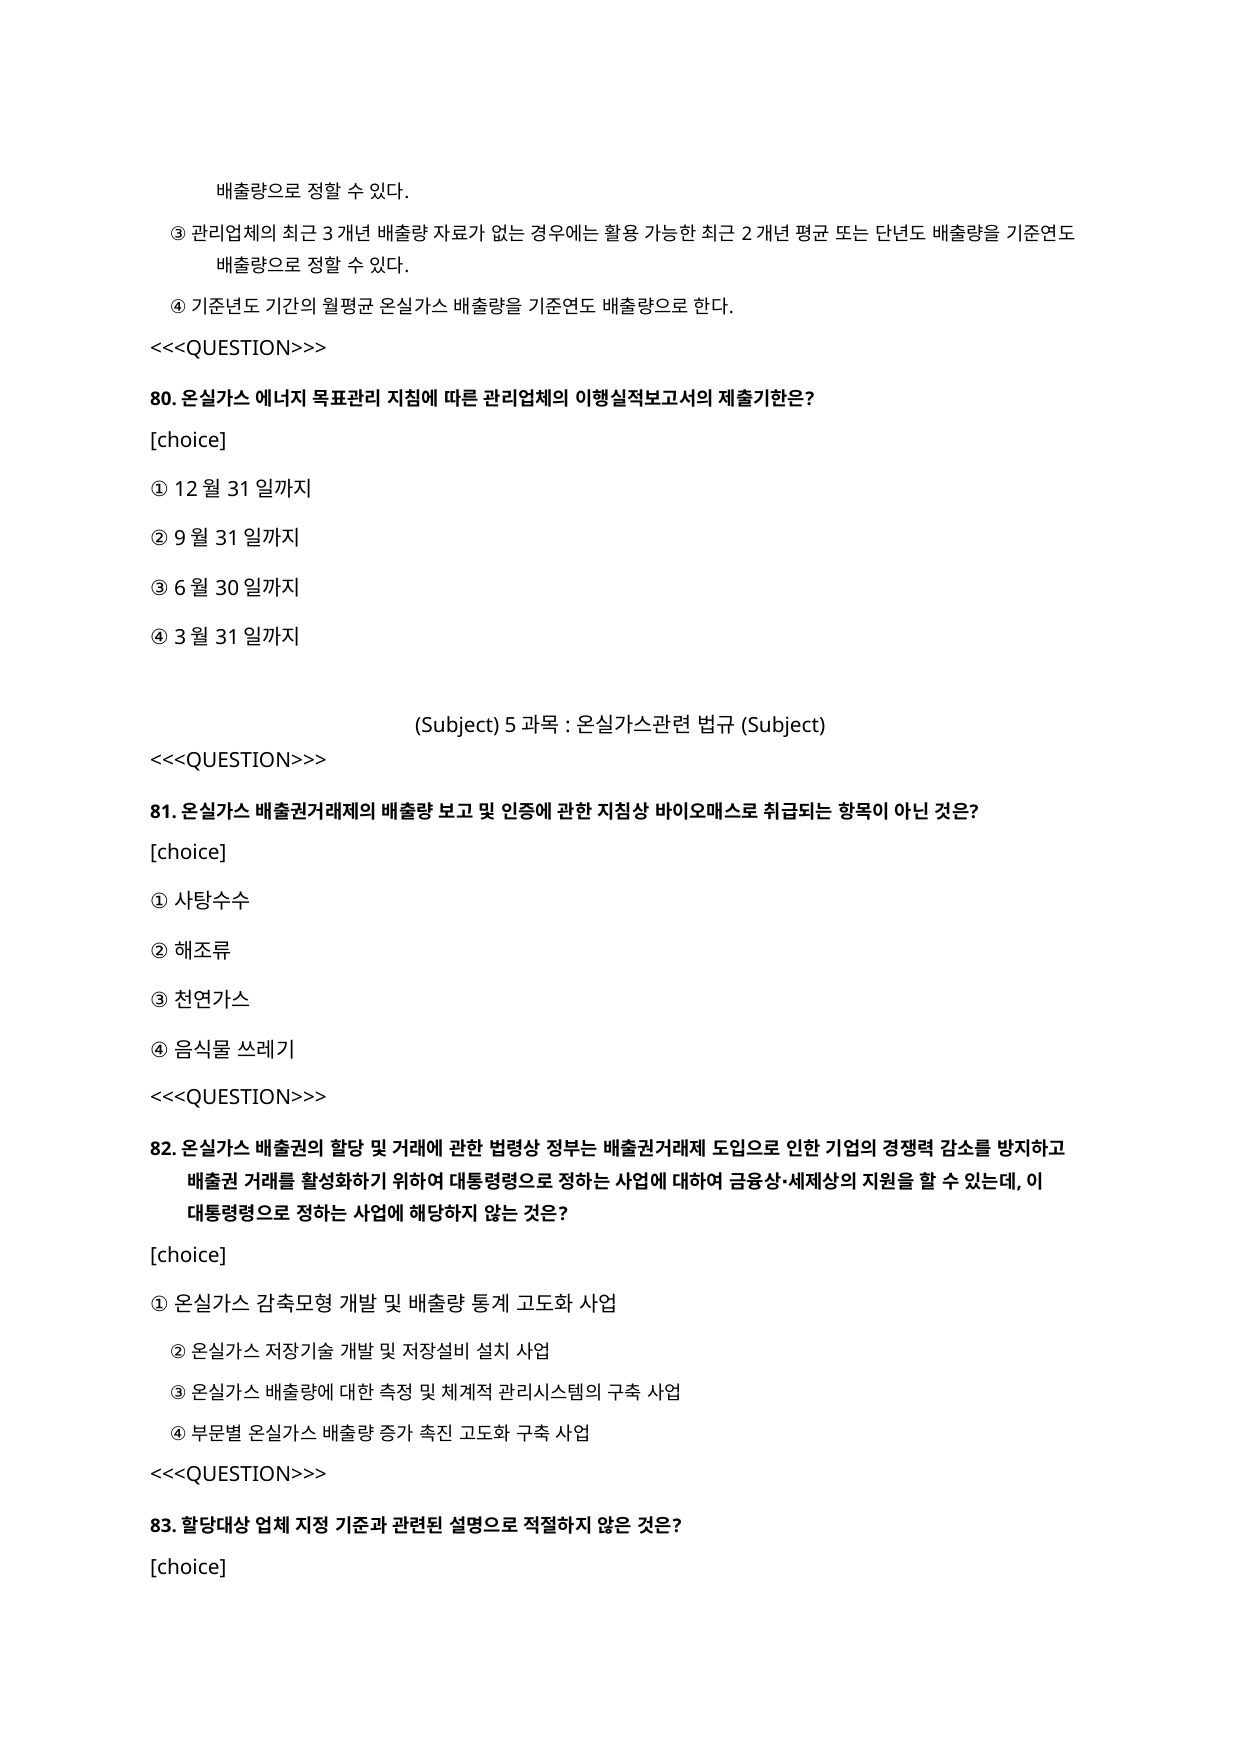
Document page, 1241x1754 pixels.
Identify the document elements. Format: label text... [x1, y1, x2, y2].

text ③ 온실가스 배출량에 대한 측정 및 체계적 관리시스템의 구축 사업 [150, 1377, 1090, 1405]
text [choice] [150, 1552, 1090, 1580]
text ② 9월 31일까지 [150, 522, 1090, 552]
text ④ 음식물 쓰레기 [150, 1033, 1090, 1063]
text ③ 천연가스 [150, 983, 1090, 1014]
text ④ 부문별 온실가스 배출량 증가 촉진 고도화 구축 사업 [150, 1418, 1090, 1446]
text ② 해조류 [150, 934, 1090, 964]
text ③ 6월 30일까지 [150, 571, 1090, 601]
text ④ 기준년도 기간의 월평균 온실가스 배출량을 기준연도 배출량으로 한다. [150, 292, 1090, 319]
text [choice] [150, 1240, 1090, 1268]
text [choice] [150, 425, 1090, 453]
text [choice] [150, 837, 1090, 866]
text 80. 온실가스 에너지 목표관리 지침에 따른 관리업체의 이행실적보고서의 제출기한은? [150, 384, 1090, 411]
text ② 온실가스 저장기술 개발 및 저장설비 설치 사업 [150, 1337, 1090, 1364]
text ① 12월 31일까지 [150, 472, 1090, 503]
text ④ 3월 31일까지 [150, 620, 1090, 651]
text 81. 온실가스 배출권거래제의 배출량 보고 및 인증에 관한 지침상 바이오매스로 취급되는 항목이 아닌 것은? [150, 797, 1090, 824]
text ① 사탕수수 [150, 885, 1090, 915]
text <<<QUESTION>>> [150, 745, 1090, 773]
text (Subject) 5과목 : 온실가스관련 법규 (Subject) [150, 709, 1090, 739]
text 83. 할당대상 업체 지정 기준과 관련된 설명으로 적절하지 않은 것은? [150, 1511, 1090, 1538]
text <<<QUESTION>>> [150, 333, 1090, 361]
text <<<QUESTION>>> [150, 1459, 1090, 1488]
text ① 온실가스 감축모형 개발 및 배출량 통계 고도화 사업 [150, 1287, 1090, 1317]
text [150, 177, 1090, 204]
text ③ 관리업체의 최근 3개년 배출량 자료가 없는 경우에는 활용 가능한 최근 2개년 평균 또는 단년도 배출량을 기준연도 배출량으로 정할 수 있다. [150, 218, 1090, 278]
text 82. 온실가스 배출권의 할당 및 거래에 관한 법령상 정부는 배출권거래제 도입으로 인한 기업의 경쟁력 감소를 방지하고 배출권 거래를 활성화하기 위하여 대통령령으로 정하는 사업에 대하여 금융상⋅세제상의 지원을 할 수 있는데, 이 대통령령으로 정하는 사업에 해당하지 않는 것은? [150, 1134, 1090, 1226]
text <<<QUESTION>>> [150, 1082, 1090, 1111]
